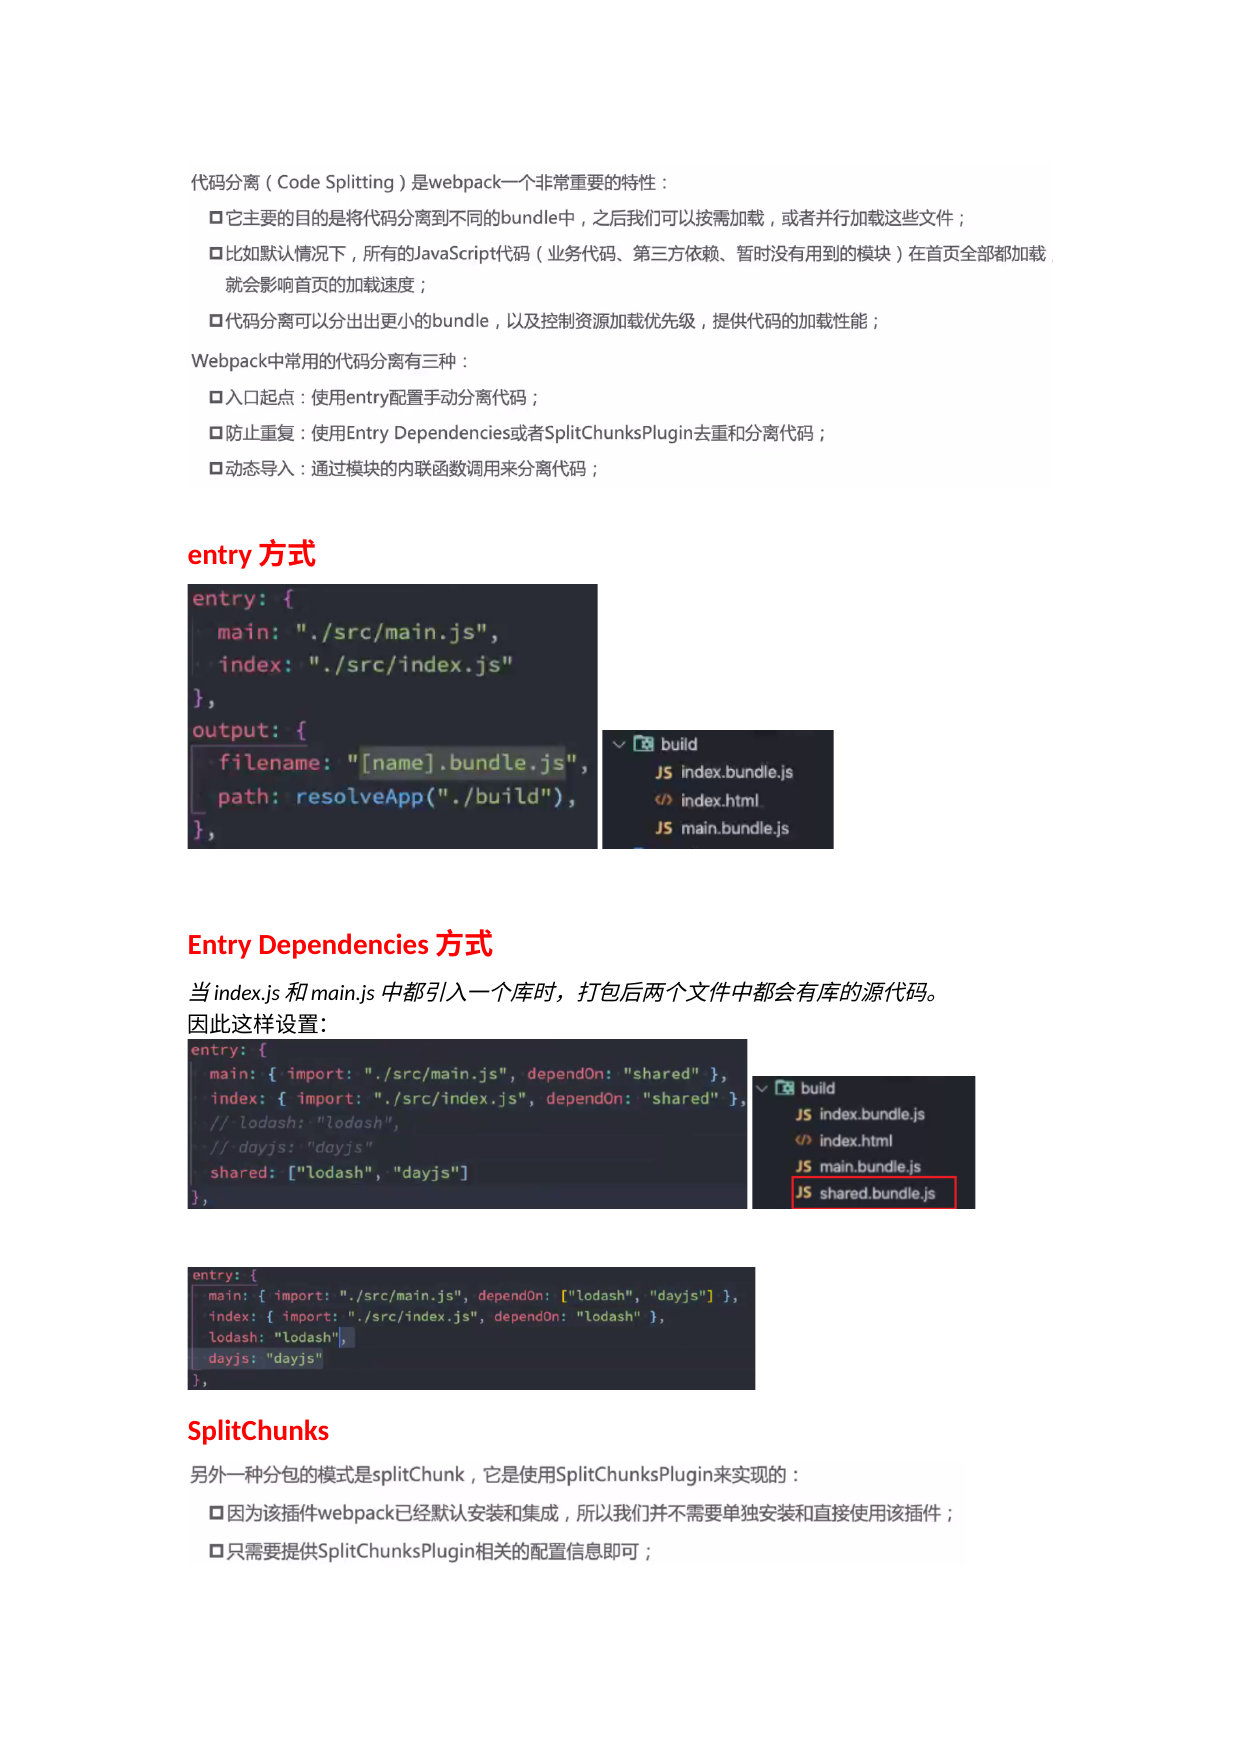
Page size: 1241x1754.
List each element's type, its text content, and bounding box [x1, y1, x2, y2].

text entry方式 [187, 519, 1053, 584]
picture [187, 1039, 748, 1209]
picture [187, 162, 1053, 489]
picture [187, 1462, 967, 1565]
picture [187, 584, 598, 849]
picture [602, 730, 834, 849]
text Entry Dependencies方式 [187, 909, 1053, 974]
picture [752, 1076, 976, 1209]
text 当index.js和main.js中都引入一个库时，打包后两个文件中都会有库的源代码。 [187, 974, 1053, 1007]
text SplitChunks [187, 1397, 1053, 1462]
text 因此这样设置： [187, 1007, 1053, 1039]
picture [187, 1267, 756, 1390]
